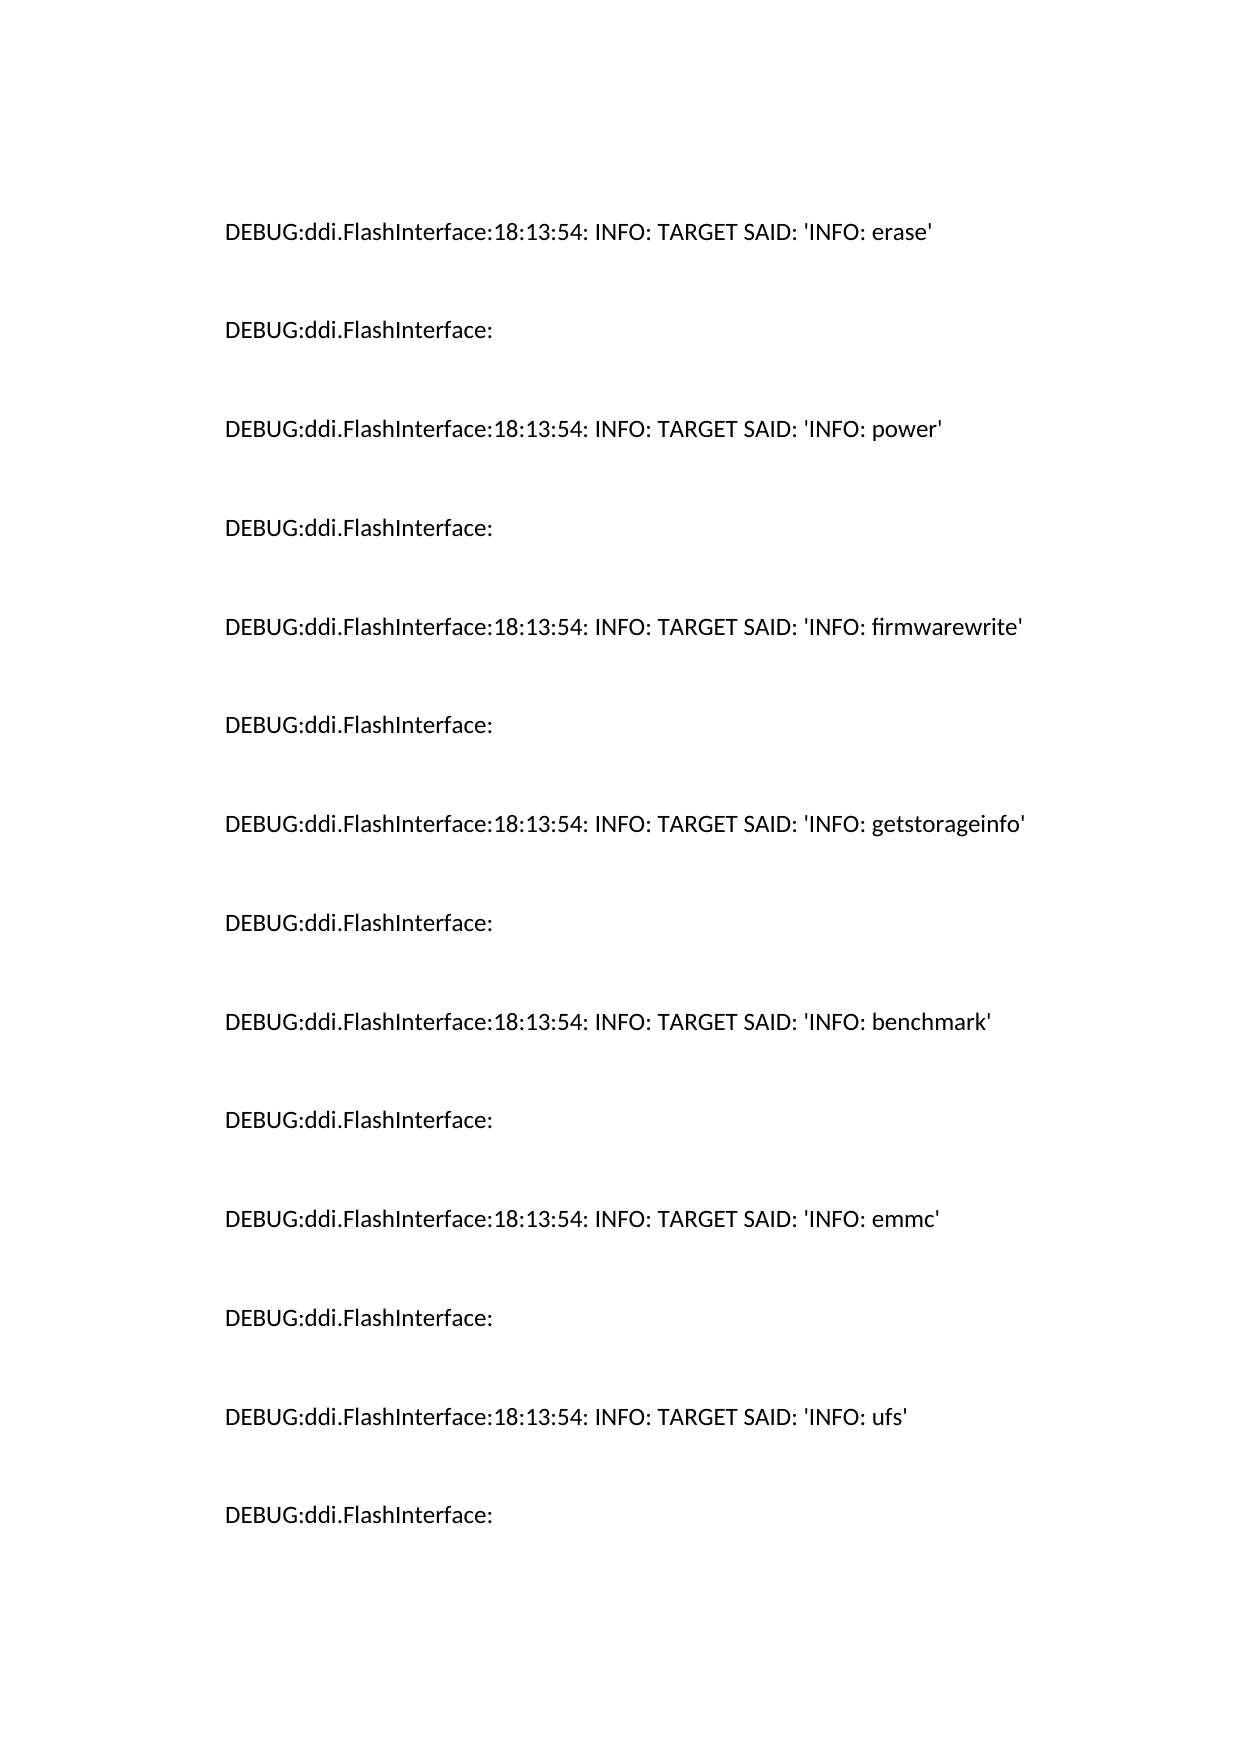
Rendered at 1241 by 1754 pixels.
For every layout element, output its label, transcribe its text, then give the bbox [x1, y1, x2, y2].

list DEBUG:ddi.FlashInterface:18:13:54: INFO: TARGET SAID: 'INFO: emmc' [225, 1203, 1090, 1234]
list DEBUG:ddi.FlashInterface:18:13:54: INFO: TARGET SAID: 'INFO: getstorageinfo' [225, 808, 1090, 839]
list DEBUG:ddi.FlashInterface: [225, 1499, 1090, 1530]
list DEBUG:ddi.FlashInterface: [225, 907, 1090, 938]
list DEBUG:ddi.FlashInterface: [225, 314, 1090, 345]
list DEBUG:ddi.FlashInterface:18:13:54: INFO: TARGET SAID: 'INFO: power' [225, 413, 1090, 444]
list DEBUG:ddi.FlashInterface: [225, 1104, 1090, 1135]
list DEBUG:ddi.FlashInterface:18:13:54: INFO: TARGET SAID: 'INFO: erase' [225, 216, 1090, 246]
list DEBUG:ddi.FlashInterface: [225, 512, 1090, 543]
list DEBUG:ddi.FlashInterface: [225, 709, 1090, 740]
list DEBUG:ddi.FlashInterface:18:13:54: INFO: TARGET SAID: 'INFO: ufs' [225, 1401, 1090, 1431]
list DEBUG:ddi.FlashInterface:18:13:54: INFO: TARGET SAID: 'INFO: benchmark' [225, 1006, 1090, 1036]
list DEBUG:ddi.FlashInterface: [225, 1302, 1090, 1333]
list DEBUG:ddi.FlashInterface:18:13:54: INFO: TARGET SAID: 'INFO: firmwarewrite' [225, 611, 1090, 641]
